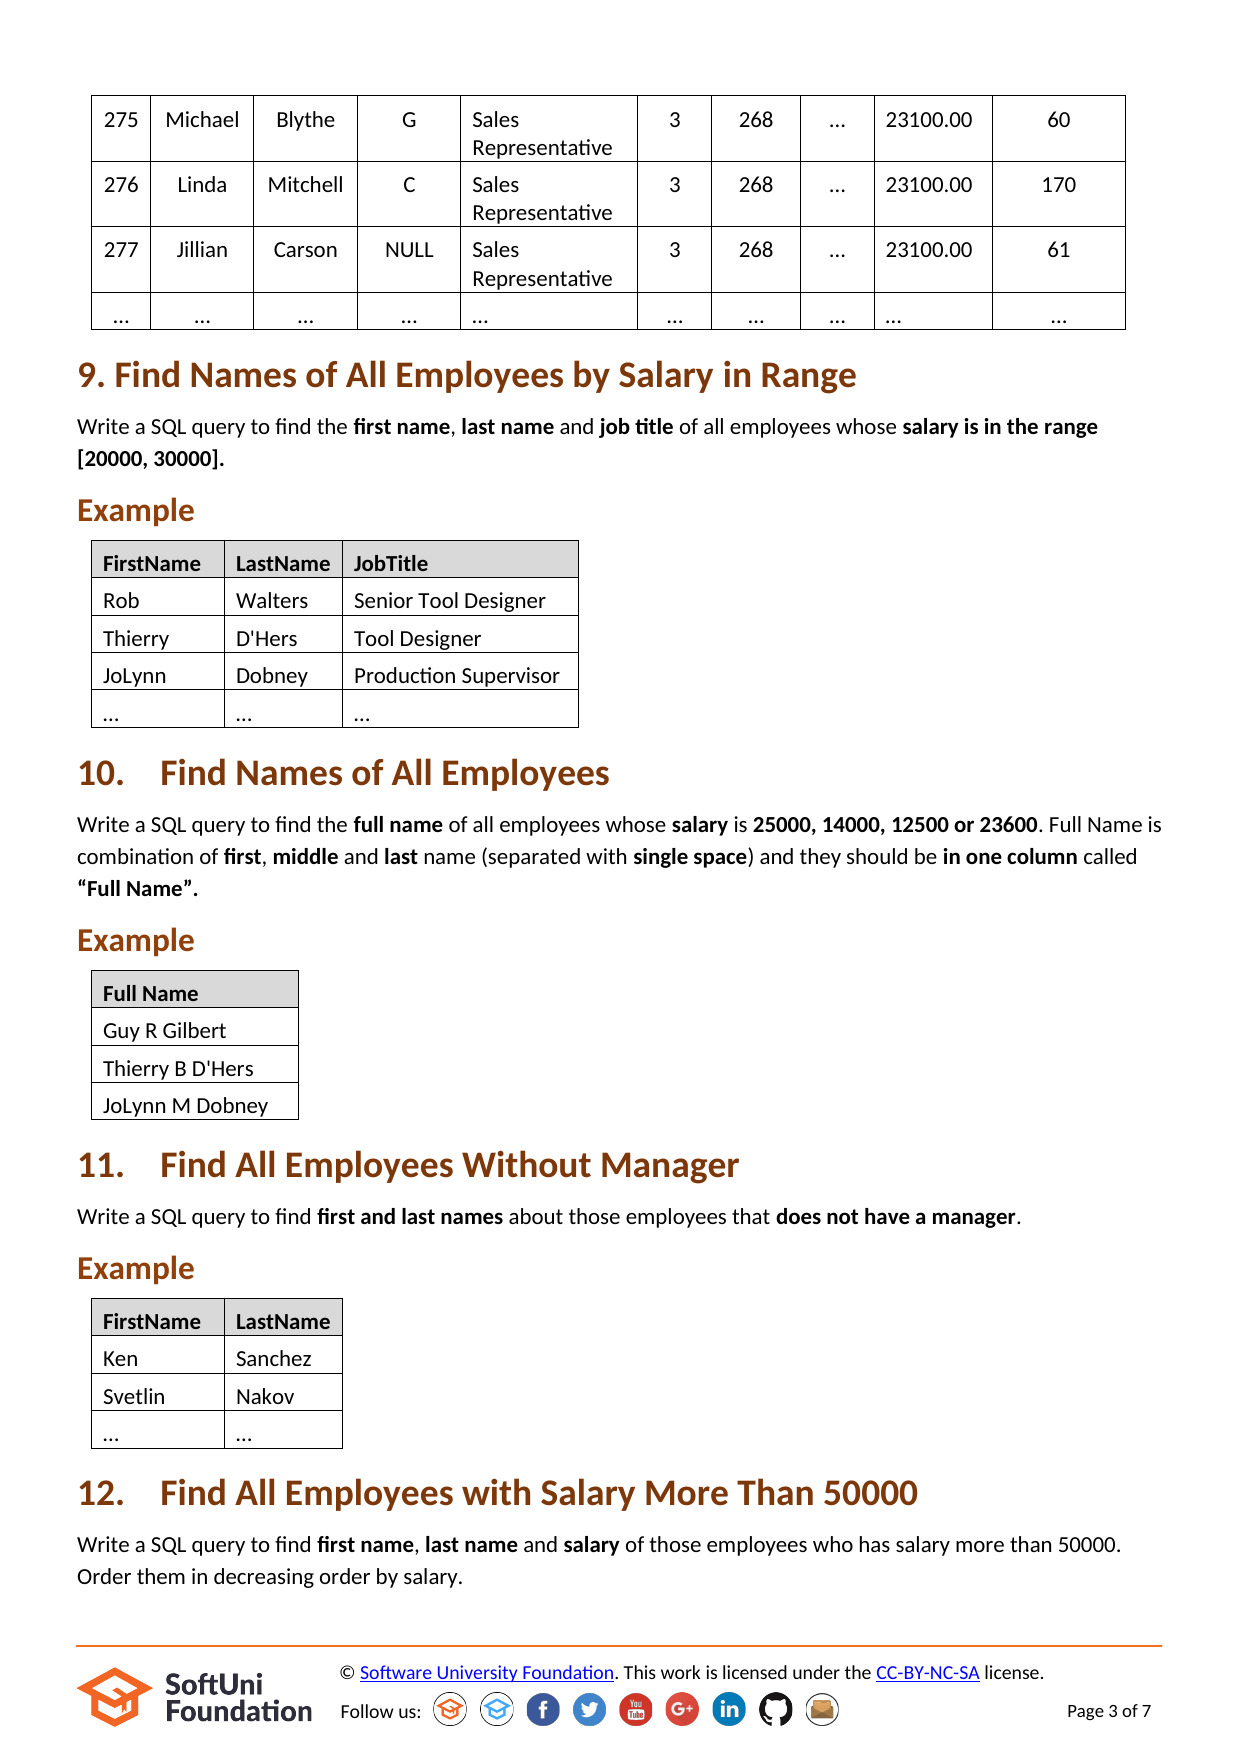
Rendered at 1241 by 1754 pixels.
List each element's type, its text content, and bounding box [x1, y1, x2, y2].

table_cell Senior Tool Designer [343, 578, 578, 614]
text Write a SQL query to find the first name, last name and job title of all employees whose salary is in the range [20000, 30000]. [77, 412, 1163, 472]
table_cell Dobney [225, 653, 342, 689]
table_cell G [358, 96, 460, 161]
table_cell Sanchez [225, 1336, 342, 1373]
table_cell … [801, 96, 874, 161]
table_cell 268 [712, 227, 800, 292]
table_cell Blythe [254, 96, 357, 161]
table_header LastName [225, 541, 342, 577]
table_cell … [343, 690, 578, 727]
picture [480, 1692, 514, 1726]
table_cell 277 [92, 227, 150, 292]
picture [727, 1706, 738, 1716]
table_cell … [92, 690, 224, 727]
table_cell 170 [993, 162, 1125, 226]
picture [806, 1693, 839, 1726]
table_cell Nakov [225, 1374, 342, 1410]
picture [619, 1693, 653, 1726]
table_cell Linda [151, 162, 253, 226]
table_cell 23100.00 [875, 227, 992, 292]
table_cell Ken [92, 1336, 224, 1373]
table_cell … [225, 1411, 342, 1447]
table_cell Carson [254, 227, 357, 292]
table_cell 276 [92, 162, 150, 226]
table_cell 268 [712, 162, 800, 226]
picture [736, 1692, 746, 1702]
table_cell D'Hers [225, 616, 342, 652]
table_cell JoLynn M Dobney [92, 1083, 298, 1119]
picture [573, 1693, 606, 1726]
table_cell 23100.00 [875, 162, 992, 226]
table_cell … [875, 293, 992, 329]
table_cell NULL [358, 227, 460, 292]
table_cell 61 [993, 227, 1125, 292]
picture [433, 1692, 467, 1726]
subtitle Find All Employees with Salary More Than 50000 [77, 1469, 1163, 1515]
table_cell 3 [638, 227, 711, 292]
table_cell Walters [225, 578, 342, 614]
table_cell 60 [993, 96, 1125, 161]
table_header JobTitle [343, 541, 578, 577]
table_cell 275 [92, 96, 150, 161]
table_cell … [461, 293, 637, 329]
table_cell C [358, 162, 460, 226]
table_cell JoLynn [92, 653, 224, 689]
table_cell … [638, 293, 711, 329]
text Write a SQL query to find first name, last name and salary of those employees who has salary more than 50000. Order them in decreasing order by salary. [77, 1530, 1163, 1591]
table_cell Tool Designer [343, 616, 578, 652]
table_cell 3 [638, 162, 711, 226]
table_header Full Name [92, 971, 298, 1007]
table_cell 23100.00 [875, 96, 992, 161]
picture [712, 1716, 722, 1726]
subtitle Example [77, 489, 1163, 529]
table_cell Sales Representative [461, 96, 637, 161]
picture [76, 1667, 312, 1727]
picture [665, 1692, 699, 1726]
table_cell Svetlin [92, 1374, 224, 1410]
text Write a SQL query to find the full name of all employees whose salary is 25000, 14000, 12500 or 23600. Full Name is combination of first, middle and last name (separated with single space) and they should be in one column called “Full Name”. [77, 810, 1163, 902]
picture [736, 1716, 746, 1726]
picture [712, 1692, 722, 1702]
table_cell Guy R Gilbert [92, 1008, 298, 1044]
table_cell … [801, 162, 874, 226]
table_cell Sales Representative [461, 162, 637, 226]
table_cell Thierry [92, 616, 224, 652]
table_cell … [801, 293, 874, 329]
table_header LastName [225, 1299, 342, 1335]
table_cell … [92, 293, 150, 329]
table_cell 3 [638, 96, 711, 161]
subtitle Find All Employees Without Manager [77, 1141, 1163, 1187]
table_cell Production Supervisor [343, 653, 578, 689]
table_cell … [358, 293, 460, 329]
table_cell 268 [712, 96, 800, 161]
table_header FirstName [92, 1299, 224, 1335]
table_cell Michael [151, 96, 253, 161]
table_cell … [151, 293, 253, 329]
subtitle Find Names of All Employees by Salary in Range [77, 351, 1163, 397]
text Write a SQL query to find first and last names about those employees that does not have a manager. [77, 1202, 1163, 1230]
table_cell Thierry B D'Hers [92, 1046, 298, 1082]
table_cell … [712, 293, 800, 329]
subtitle Find Names of All Employees [77, 749, 1163, 794]
table_cell … [801, 227, 874, 292]
table_cell Rob [92, 578, 224, 614]
table_cell … [92, 1411, 224, 1447]
table_cell Mitchell [254, 162, 357, 226]
picture [759, 1692, 793, 1726]
table_cell Sales Representative [461, 227, 637, 292]
subtitle Example [77, 1247, 1163, 1288]
picture [526, 1693, 560, 1726]
table_header FirstName [92, 541, 224, 577]
subtitle Example [77, 919, 1163, 959]
table_cell … [254, 293, 357, 329]
table_cell Jillian [151, 227, 253, 292]
table_cell … [993, 293, 1125, 329]
table_cell … [225, 690, 342, 727]
